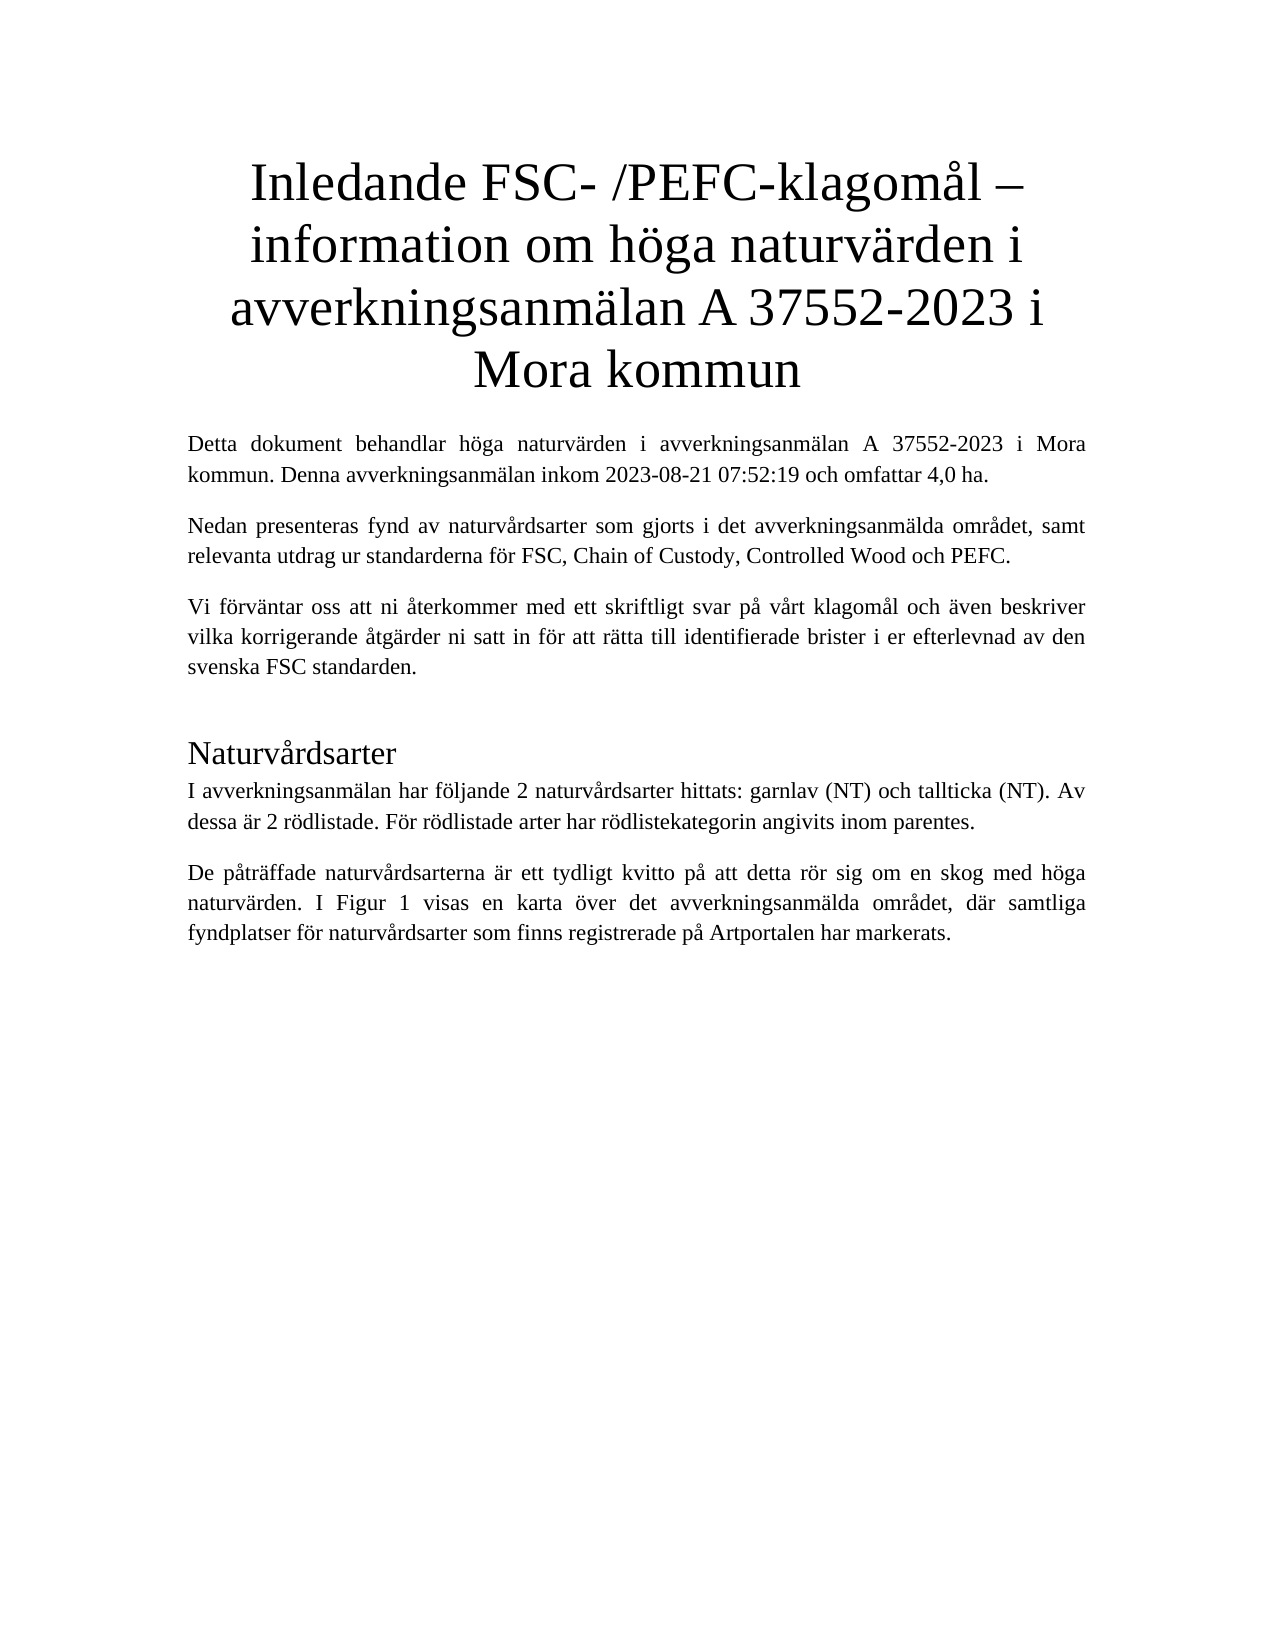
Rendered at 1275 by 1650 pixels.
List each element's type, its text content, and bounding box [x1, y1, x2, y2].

text Nedan presenteras fynd av naturvårdsarter som gjorts i det avverkningsanmälda området, samt relevanta utdrag ur standarderna för FSC, Chain of Custody, Controlled Wood och PEFC. [187, 512, 1087, 568]
text De påträffade naturvårdsarterna är ett tydligt kvitto på att detta rör sig om en skog med höga naturvärden. I Figur 1 visas en karta över det avverkningsanmälda området, där samtliga fyndplatser för naturvårdsarter som finns registrerade på Artportalen har markerats. [187, 859, 1087, 946]
text Detta dokument behandlar höga naturvärden i avverkningsanmälan A 37552-2023 i Mora kommun. Denna avverkningsanmälan inkom 2023-08-21 07:52:19 och omfattar 4,0 ha. [187, 430, 1087, 487]
title Inledande FSC- /PEFC-klagomål – information om höga naturvärden i avverkningsanmälan A 37552-2023 i Mora kommun [187, 150, 1087, 399]
text Vi förväntar oss att ni återkommer med ett skriftligt svar på vårt klagomål och även beskriver vilka korrigerande åtgärder ni satt in för att rätta till identifierade brister i er efterlevnad av den svenska FSC standarden. [187, 593, 1087, 680]
text I avverkningsanmälan har följande 2 naturvårdsarter hittats: garnlav (NT) och tallticka (NT). Av dessa är 2 rödlistade. För rödlistade arter har rödlistekategorin angivits inom parentes. [187, 778, 1087, 834]
subtitle Naturvårdsarter [187, 733, 1087, 772]
